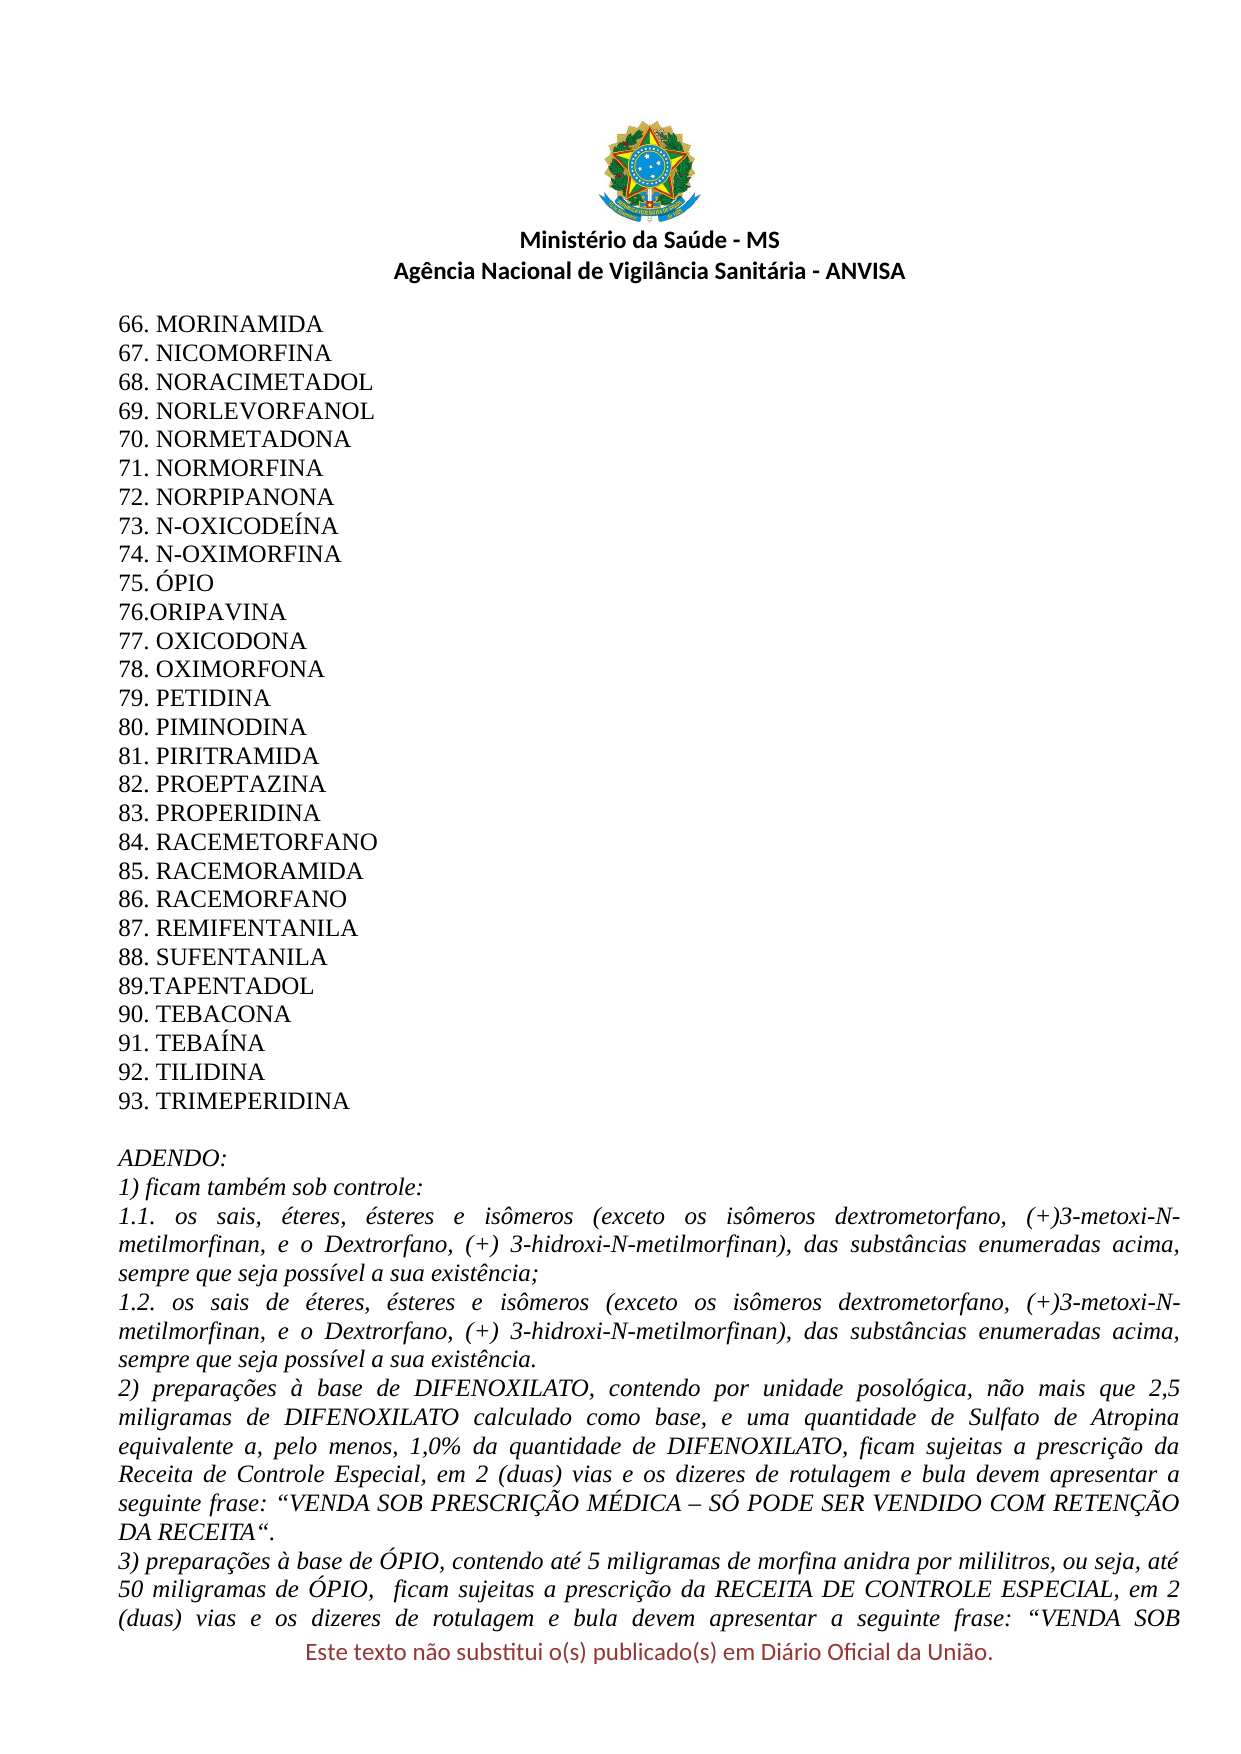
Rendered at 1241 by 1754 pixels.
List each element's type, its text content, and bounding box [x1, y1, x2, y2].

text 67. NICOMORFINA [118, 338, 1181, 367]
text 79. PETIDINA [118, 683, 1181, 712]
text 88. SUFENTANILA [118, 942, 1181, 971]
text 84. RACEMETORFANO [118, 827, 1181, 856]
text 87. REMIFENTANILA [118, 913, 1181, 942]
text 1) ficam também sob controle: [118, 1172, 1181, 1201]
text 89.TAPENTADOL [118, 971, 1181, 999]
text 70. NORMETADONA [118, 424, 1181, 453]
text 66. MORINAMIDA [118, 309, 1181, 338]
text 71. NORMORFINA [118, 453, 1181, 482]
text 74. N-OXIMORFINA [118, 539, 1181, 568]
text ADENDO: [118, 1143, 1181, 1172]
text 1.1. os sais, éteres, ésteres e isômeros (exceto os isômeros dextrometorfano, (+)3-metoxi-N-metilmorfinan, e o Dextrorfano, (+) 3-hidroxi-N-metilmorfinan), das substâncias enumeradas acima, sempre que seja possível a sua existência; [118, 1201, 1181, 1287]
text 82. PROEPTAZINA [118, 769, 1181, 798]
text 77. OXICODONA [118, 626, 1181, 654]
text 2) preparações à base de DIFENOXILATO, contendo por unidade posológica, não mais que 2,5 miligramas de DIFENOXILATO calculado como base, e uma quantidade de Sulfato de Atropina equivalente a, pelo menos, 1,0% da quantidade de DIFENOXILATO, ficam sujeitas a prescrição da Receita de Controle Especial, em 2 (duas) vias e os dizeres de rotulagem e bula devem apresentar a seguinte frase: “VENDA SOB PRESCRIÇÃO MÉDICA – SÓ PODE SER VENDIDO COM RETENÇÃO DA RECEITA“. [118, 1373, 1181, 1546]
text 1.2. os sais de éteres, ésteres e isômeros (exceto os isômeros dextrometorfano, (+)3-metoxi-N-metilmorfinan, e o Dextrorfano, (+) 3-hidroxi-N-metilmorfinan), das substâncias enumeradas acima, sempre que seja possível a sua existência. [118, 1287, 1181, 1373]
text 83. PROPERIDINA [118, 798, 1181, 827]
text 75. ÓPIO [118, 568, 1181, 597]
text 92. TILIDINA [118, 1057, 1181, 1086]
text 78. OXIMORFONA [118, 654, 1181, 683]
text 85. RACEMORAMIDA [118, 856, 1181, 884]
text 86. RACEMORFANO [118, 884, 1181, 913]
text 81. PIRITRAMIDA [118, 741, 1181, 769]
text 68. NORACIMETADOL [118, 367, 1181, 396]
text 91. TEBAÍNA [118, 1028, 1181, 1057]
text 69. NORLEVORFANOL [118, 396, 1181, 424]
text 80. PIMINODINA [118, 712, 1181, 741]
picture [595, 118, 704, 225]
text 73. N-OXICODEÍNA [118, 511, 1181, 539]
text 93. TRIMEPERIDINA [118, 1086, 1181, 1114]
text 72. NORPIPANONA [118, 482, 1181, 511]
text 76.ORIPAVINA [118, 597, 1181, 626]
text 90. TEBACONA [118, 999, 1181, 1028]
